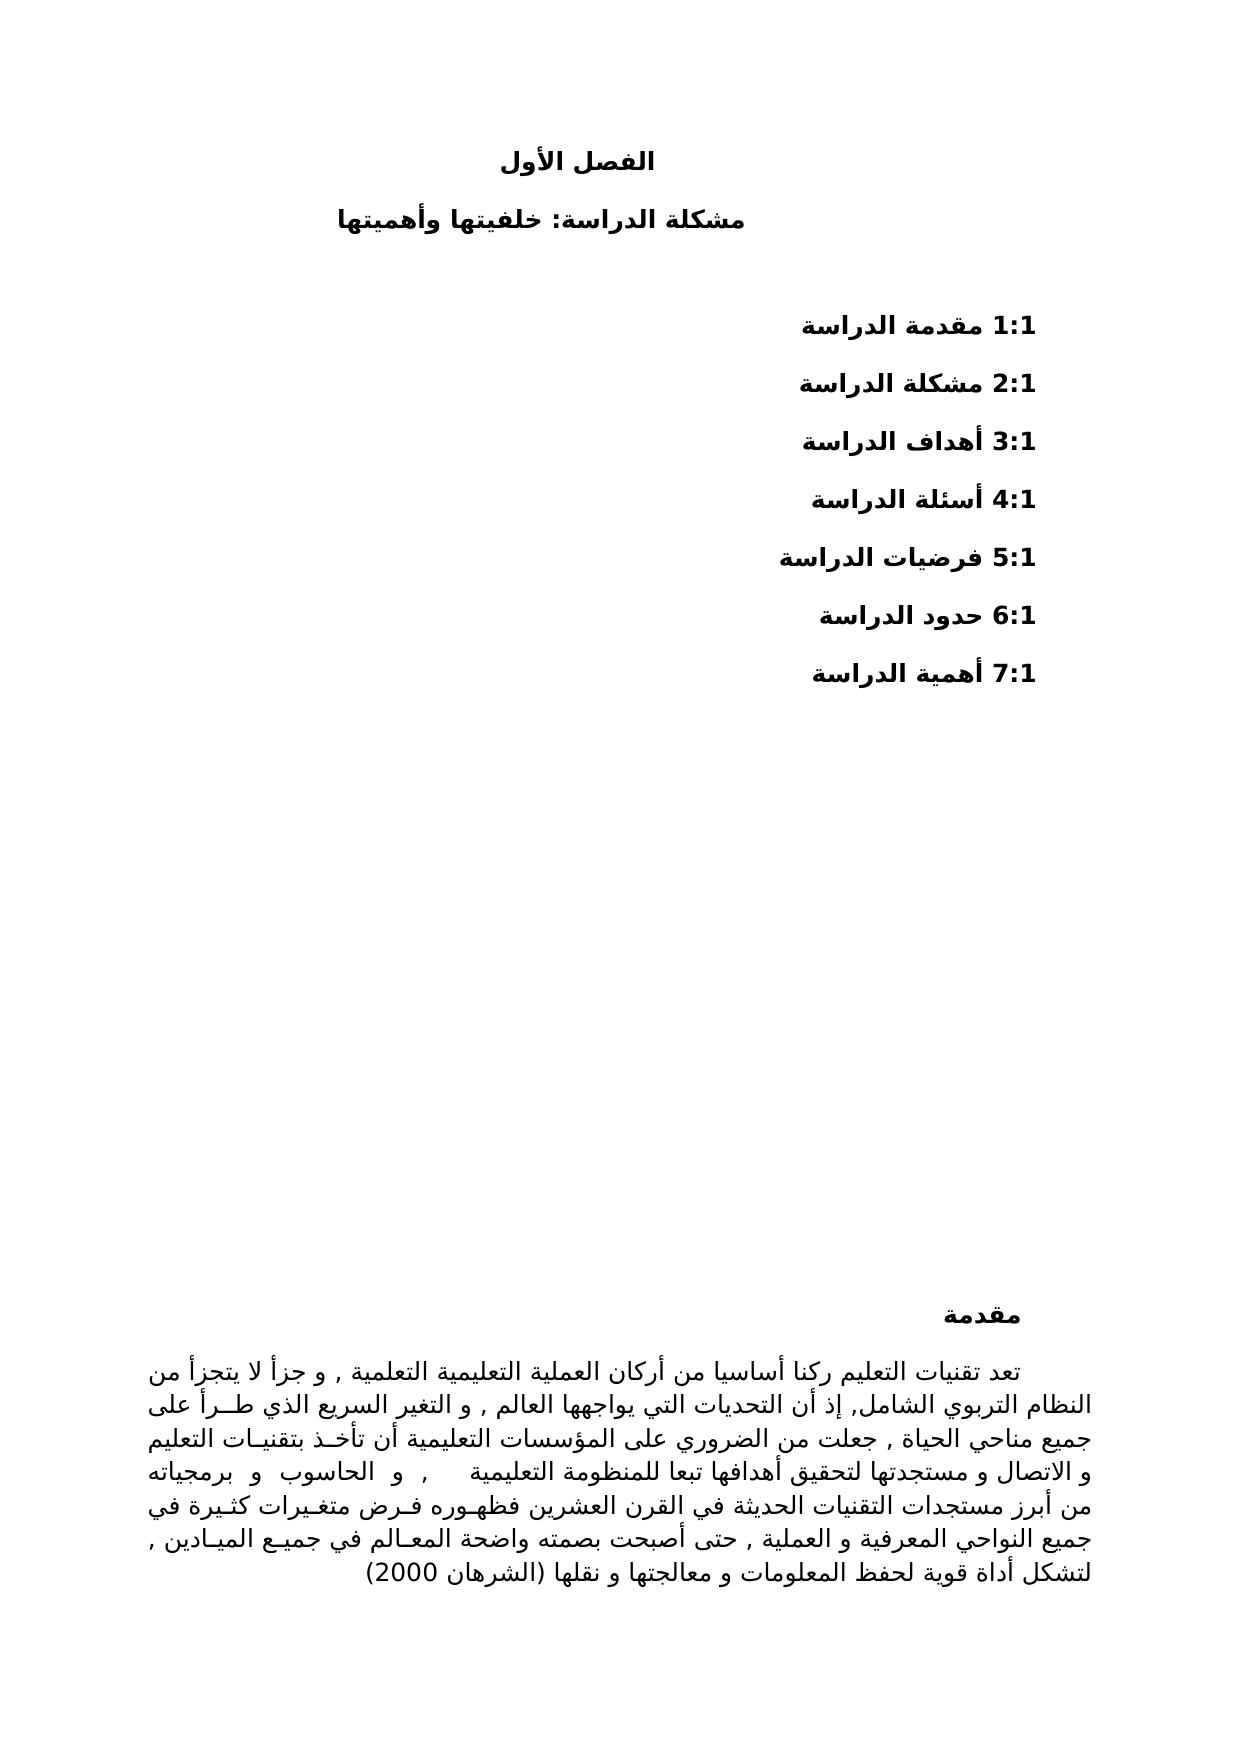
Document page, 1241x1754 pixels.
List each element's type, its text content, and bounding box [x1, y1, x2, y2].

text 1:1 مقدمة الدراسة [148, 311, 1037, 340]
text 2:1 مشكلة الدراسة [148, 369, 1037, 398]
text 6:1 حدود الدراسة [148, 601, 1037, 630]
text 5:1 فرضيات الدراسة [148, 543, 1037, 572]
text تعد تقنيات التعليم ركنا أساسيا من أركان العملية التعليمية التعلمية , و جزأ لا يتجزأ من النظام التربوي الشامل, إذ أن التحديات التي يواجهها العالم , و التغير السريع الذي طرأ على جميع مناحي الحياة , جعلت من الضروري على المؤسسات التعليمية أن تأخذ بتقنيات التعليم و الاتصال و مستجدتها لتحقيق أهدافها تبعا للمنظومة التعليمية , و الحاسوب و برمجياته من أبرز مستجدات التقنيات الحديثة في القرن العشرين فظهوره فرض متغيرات كثيرة في جميع النواحي المعرفية و العملية , حتى أصبحت بصمته واضحة المعالم في جميع الميادين , لتشكل أداة قوية لحفظ المعلومات و معالجتها و نقلها (الشرهان 2000) [148, 1357, 1093, 1587]
text 7:1 أهمية الدراسة [148, 659, 1037, 688]
text الفصل الأول [482, 148, 1093, 177]
text 4:1 أسئلة الدراسة [148, 485, 1037, 514]
text مقدمة [148, 1300, 1093, 1329]
text 3:1 أهداف الدراسة [148, 427, 1037, 456]
subtitle مشكلة الدراسة: خلفيتها وأهميتها [319, 205, 1093, 234]
